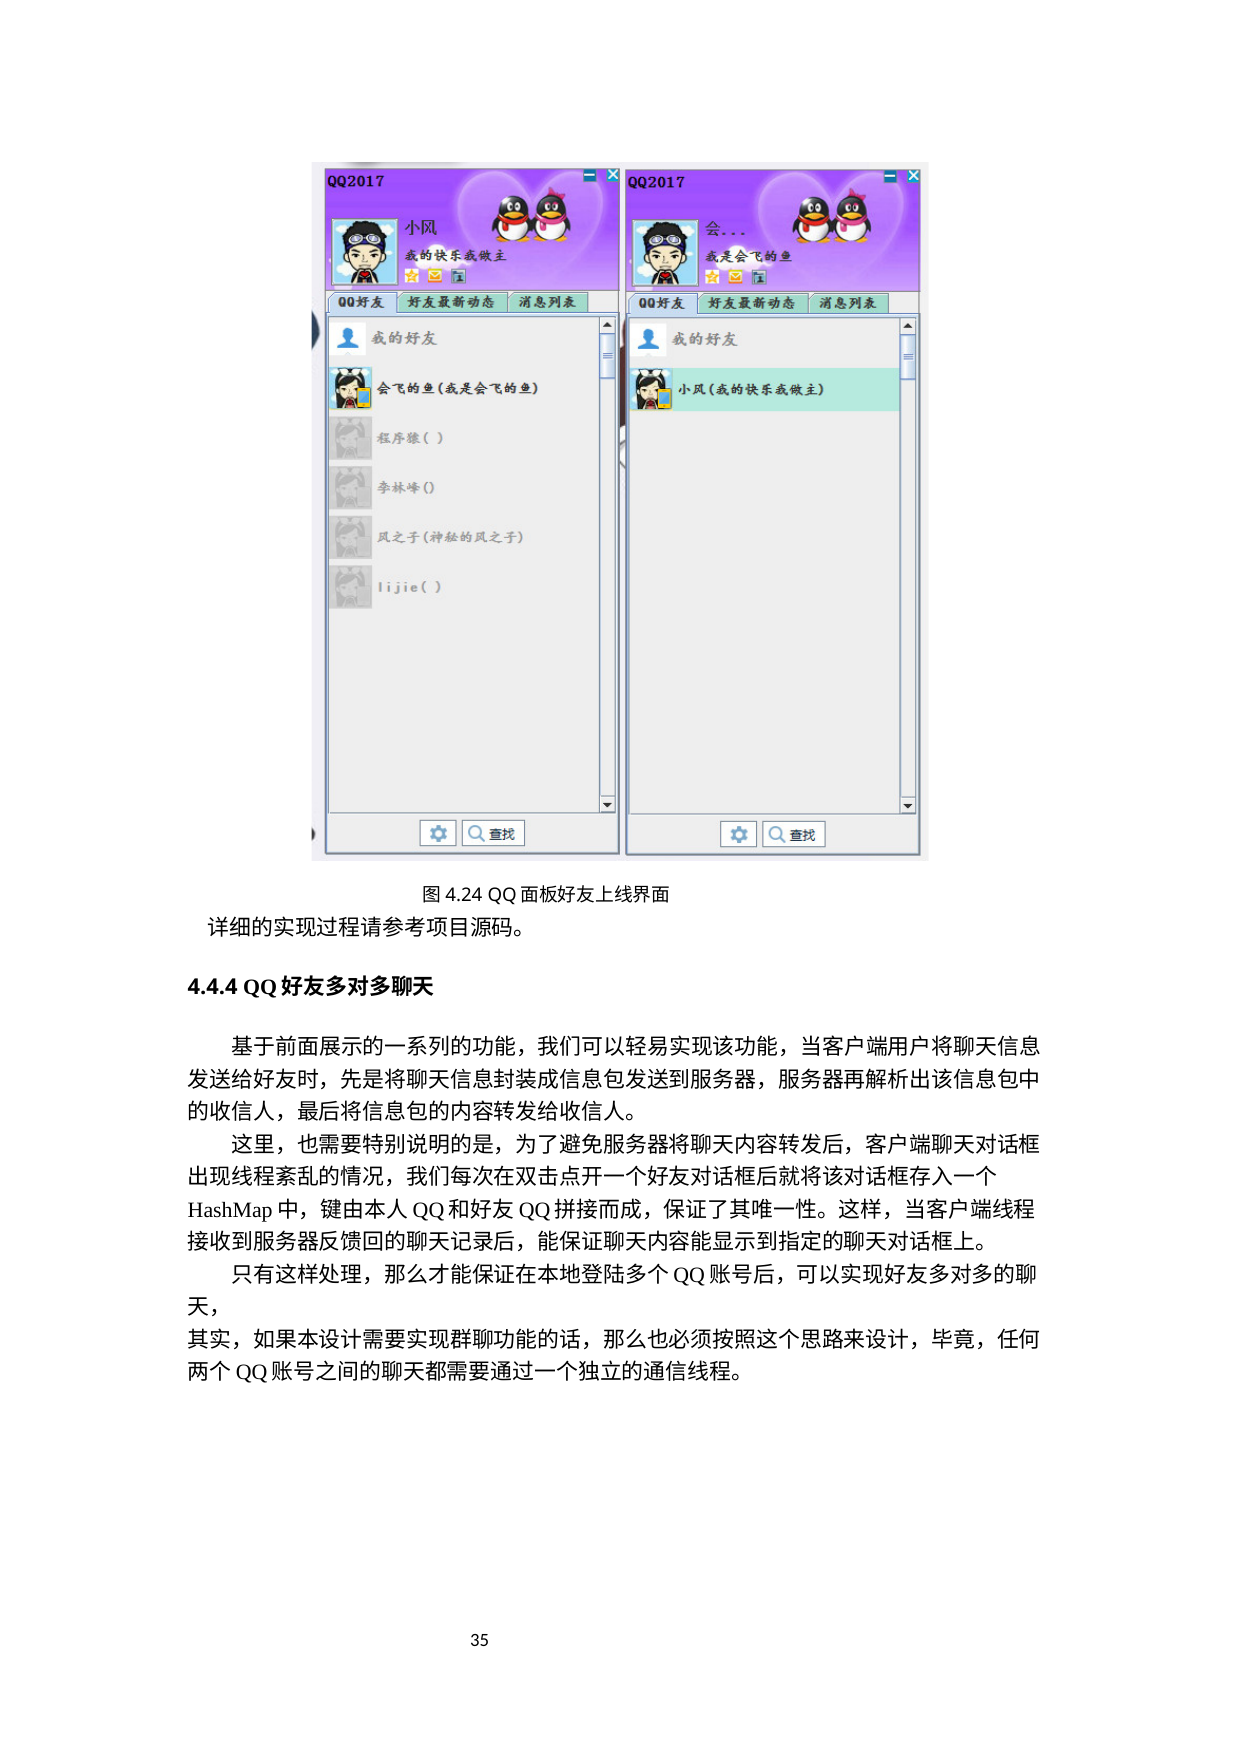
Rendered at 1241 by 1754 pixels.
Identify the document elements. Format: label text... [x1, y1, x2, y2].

text 只有这样处理，那么才能保证在本地登陆多个QQ账号后，可以实现好友多对多的聊天， [187, 1256, 1053, 1321]
text 图4.24 QQ面板好友上线界面 [325, 877, 1053, 909]
text 基于前面展示的一系列的功能，我们可以轻易实现该功能，当客户端用户将聊天信息发送给好友时，先是将聊天信息封装成信息包发送到服务器，服务器再解析出该信息包中的收信人，最后将信息包的内容转发给收信人。 [187, 1029, 1053, 1126]
picture [311, 162, 929, 861]
text 详细的实现过程请参考项目源码。 [187, 909, 1053, 942]
text 这里，也需要特别说明的是，为了避免服务器将聊天内容转发后，客户端聊天对话框出现线程紊乱的情况，我们每次在双击点开一个好友对话框后就将该对话框存入一个HashMap中，键由本人QQ和好友QQ拼接而成，保证了其唯一性。这样，当客户端线程接收到服务器反馈回的聊天记录后，能保证聊天内容能显示到指定的聊天对话框上。 [187, 1126, 1053, 1256]
text 其实，如果本设计需要实现群聊功能的话，那么也必须按照这个思路来设计，毕竟，任何两个QQ账号之间的聊天都需要通过一个独立的通信线程。 [187, 1321, 1053, 1386]
subtitle 4.4.4 QQ好友多对多聊天 [187, 969, 1053, 1002]
